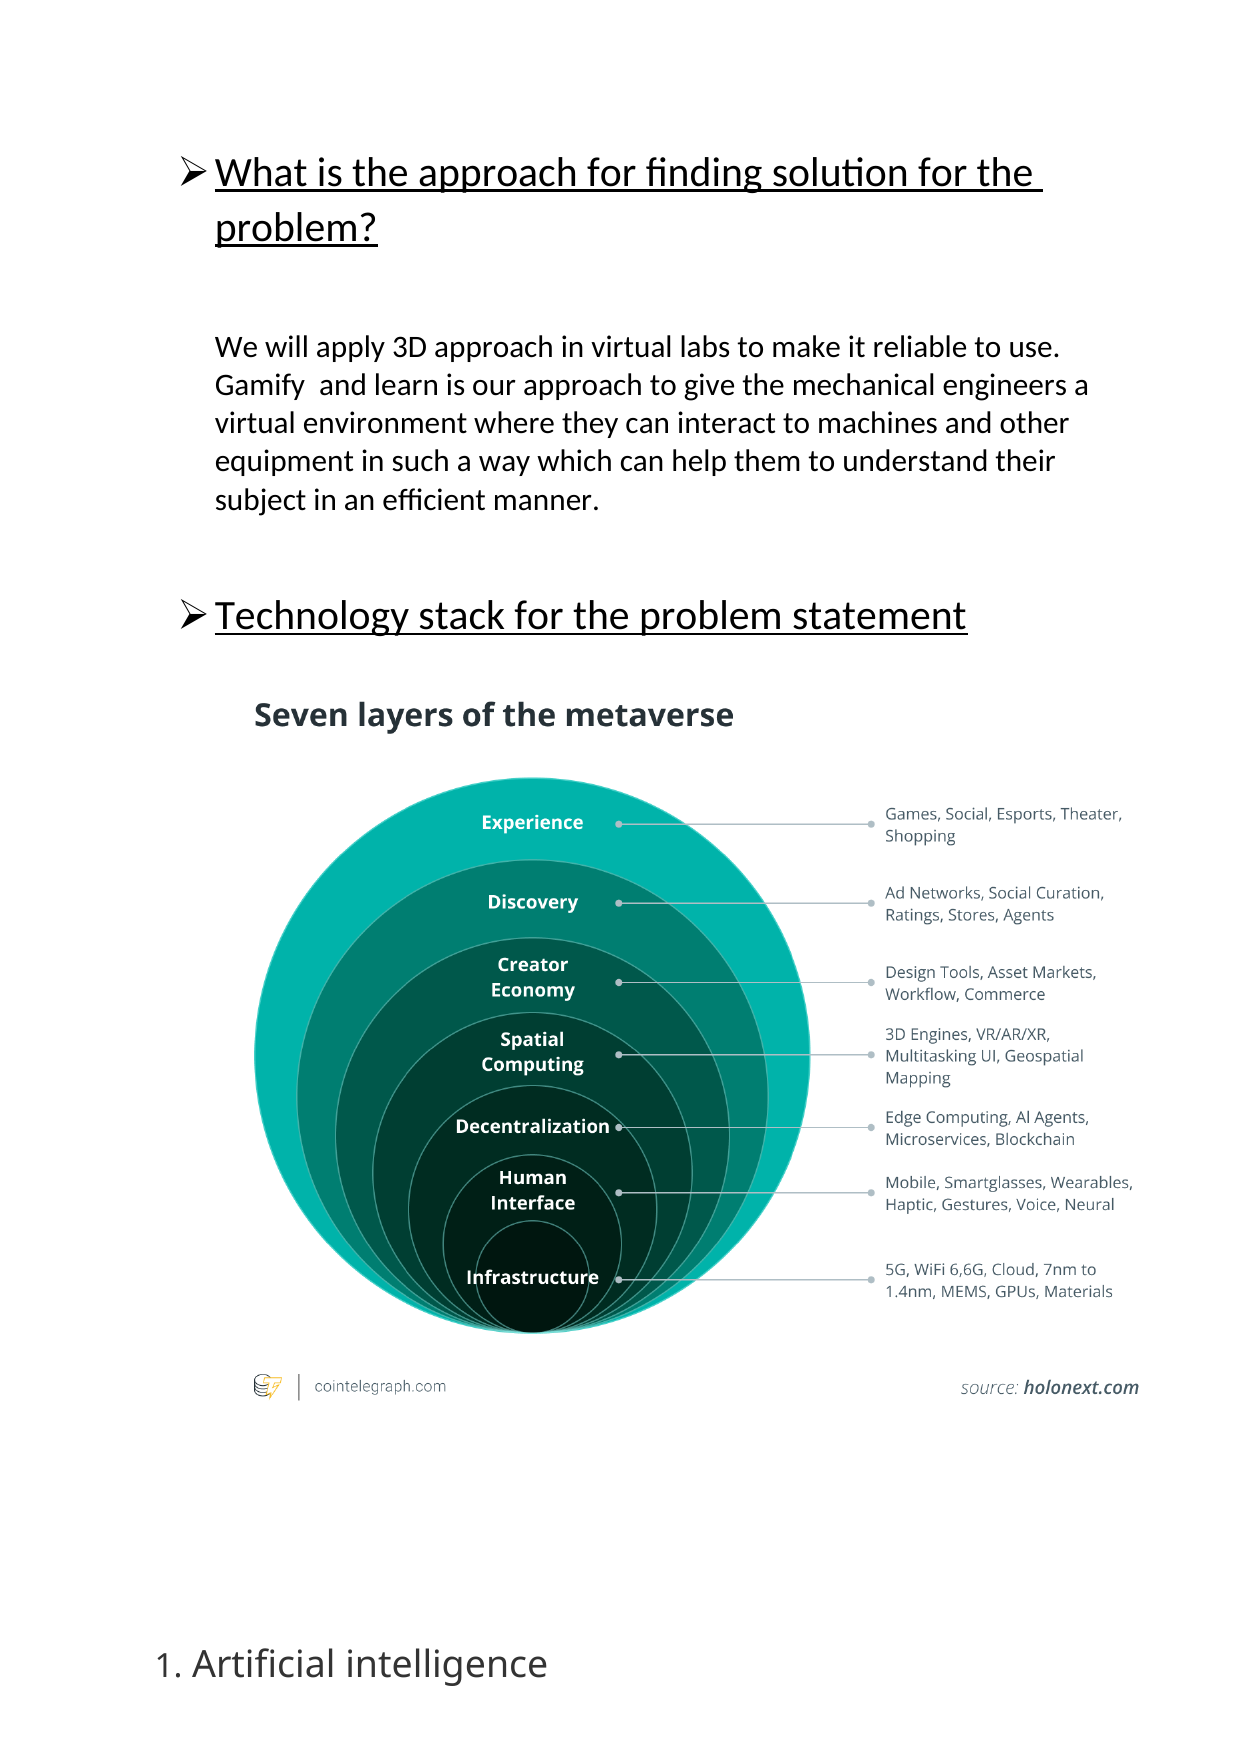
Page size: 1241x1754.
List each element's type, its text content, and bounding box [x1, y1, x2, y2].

text We will apply 3D approach in virtual labs to make it reliable to use. Gamify and learn is our approach to give the mechanical engineers a virtual environment where they can interact to machines and other equipment in such a way which can help them to understand their subject in an efficient manner. [214, 327, 1103, 518]
list Technology stack for the problem statement [177, 589, 1103, 640]
list What is the approach for finding solution for the problem? [177, 146, 1103, 252]
subtitle Artificial intelligence [154, 1637, 1103, 1688]
picture [214, 661, 1179, 1440]
